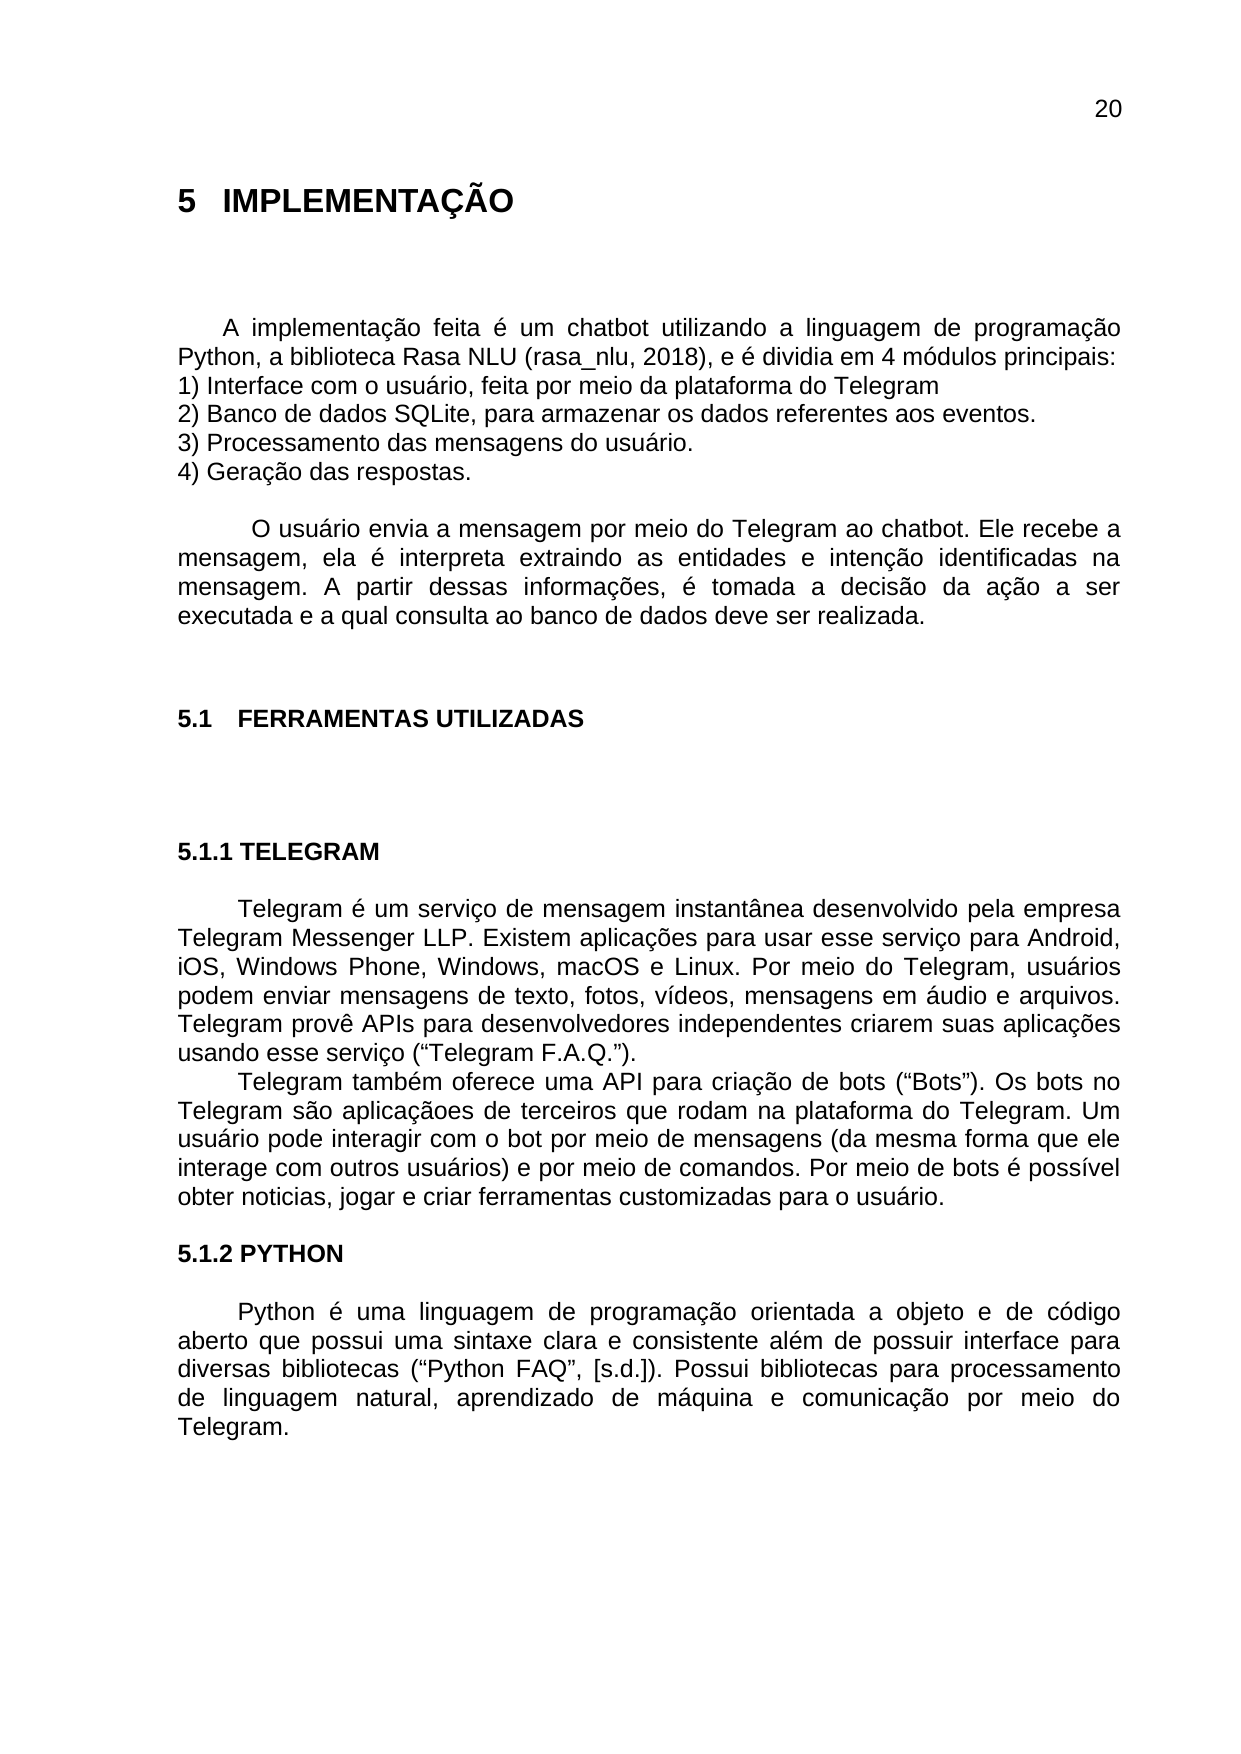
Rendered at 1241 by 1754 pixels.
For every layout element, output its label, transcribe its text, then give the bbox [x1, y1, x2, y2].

text 2) Banco de dados SQLite, para armazenar os dados referentes aos eventos. [177, 399, 1122, 428]
subtitle Ferramentas utilizadas [177, 704, 1122, 733]
text Python é uma linguagem de programação orientada a objeto e de código aberto que possui uma sintaxe clara e consistente além de possuir interface para diversas bibliotecas (“Python FAQ”, [s.d.]). Possui bibliotecas para processamento de linguagem natural, aprendizado de máquina e comunicação por meio do Telegram. [177, 1297, 1122, 1441]
text 5.1.2 Python [177, 1239, 1122, 1268]
text O usuário envia a mensagem por meio do Telegram ao chatbot. Ele recebe a mensagem, ela é interpreta extraindo as entidades e intenção identificadas na mensagem. A partir dessas informações, é tomada a decisão da ação a ser executada e a qual consulta ao banco de dados deve ser realizada. [177, 514, 1122, 629]
subtitle Implementação [177, 181, 1122, 219]
text A implementação feita é um chatbot utilizando a linguagem de programação Python, a biblioteca Rasa NLU (rasa_nlu, 2018), e é dividia em 4 módulos principais: [177, 313, 1122, 371]
text Telegram também oferece uma API para criação de bots (“Bots”). Os bots no Telegram são aplicaçãoes de terceiros que rodam na plataforma do Telegram. Um usuário pode interagir com o bot por meio de mensagens (da mesma forma que ele interage com outros usuários) e por meio de comandos. Por meio de bots é possível obter noticias, jogar e criar ferramentas customizadas para o usuário. [177, 1067, 1122, 1211]
text 5.1.1 Telegram [177, 837, 1122, 866]
text 1) Interface com o usuário, feita por meio da plataforma do Telegram [177, 371, 1122, 399]
text 4) Geração das respostas. [177, 457, 1122, 486]
text 3) Processamento das mensagens do usuário. [177, 428, 1122, 457]
text Telegram é um serviço de mensagem instantânea desenvolvido pela empresa Telegram Messenger LLP. Existem aplicações para usar esse serviço para Android, iOS, Windows Phone, Windows, macOS e Linux. Por meio do Telegram, usuários podem enviar mensagens de texto, fotos, vídeos, mensagens em áudio e arquivos. Telegram provê APIs para desenvolvedores independentes criarem suas aplicações usando esse serviço (“Telegram F.A.Q.”). [177, 894, 1122, 1067]
